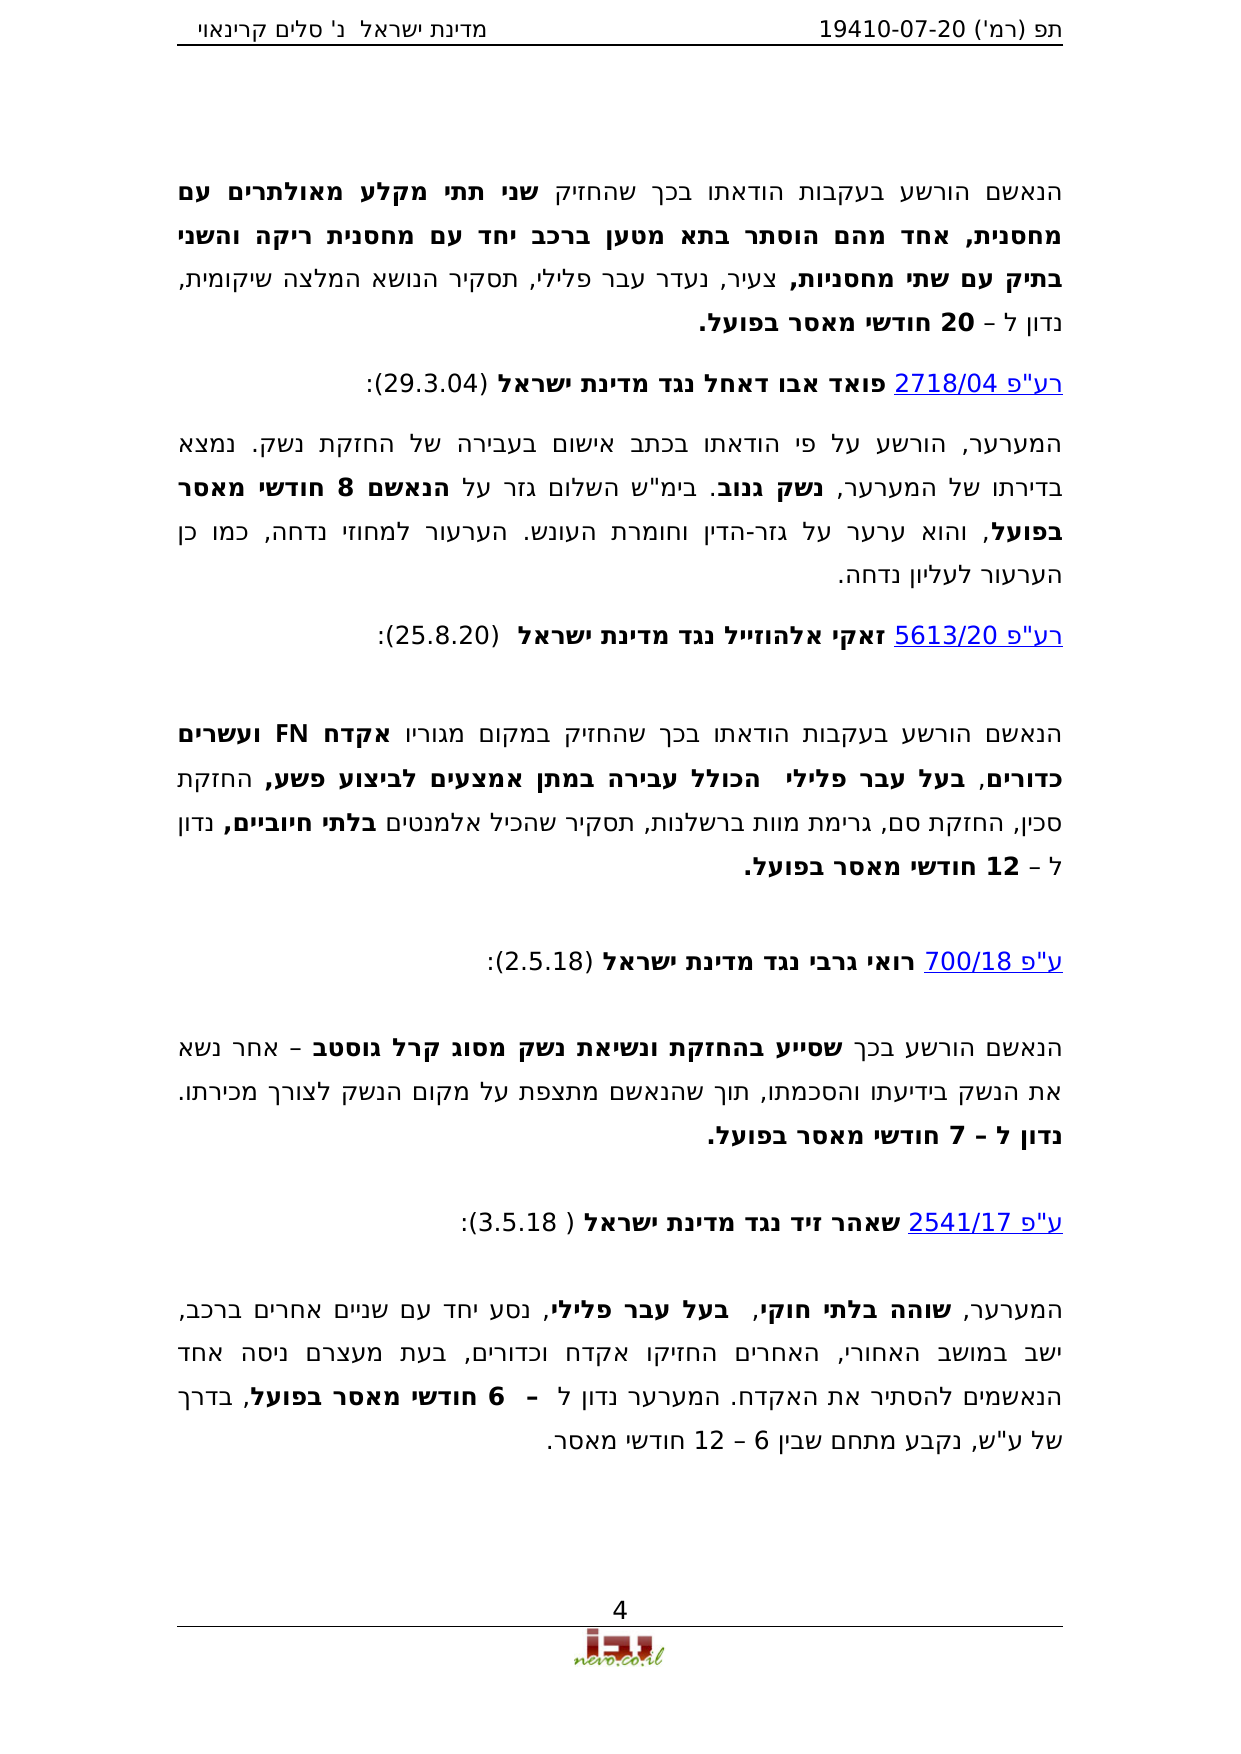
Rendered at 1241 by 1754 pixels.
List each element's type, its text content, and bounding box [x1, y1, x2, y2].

text המערער, שוהה בלתי חוקי, בעל עבר פלילי, נסע יחד עם שניים אחרים ברכב, ישב במושב האחורי, האחרים החזיקו אקדח וכדורים, בעת מעצרם ניסה אחד הנאשמים להסתיר את האקדח. המערער נדון ל – 6 חודשי מאסר בפועל, בדרך של ע"ש, נקבע מתחם שבין 6 – 12 חודשי מאסר. [177, 1295, 1063, 1455]
text הנאשם הורשע בעקבות הודאתו בכך שהחזיק במקום מגוריו אקדח FN ועשרים כדורים, בעל עבר פלילי הכולל עבירה במתן אמצעים לביצוע פשע, החזקת סכין, החזקת סם, גרימת מוות ברשלנות, תסקיר שהכיל אלמנטים בלתי חיוביים, נדון ל – 12 חודשי מאסר בפועל. [177, 716, 1063, 881]
text רע"פ 5613/20 זאקי אלהוזייל נגד מדינת ישראל (25.8.20): [177, 621, 1063, 650]
picture [574, 1628, 666, 1667]
text ע"פ 700/18 רואי גרבי נגד מדינת ישראל (2.5.18): [177, 947, 1063, 976]
text הנאשם הורשע בכך שסייע בהחזקת ונשיאת נשק מסוג קרל גוסטב – אחר נשא את הנשק בידיעתו והסכמתו, תוך שהנאשם מתצפת על מקום הנשק לצורך מכירתו. נדון ל – 7 חודשי מאסר בפועל. [177, 1033, 1063, 1150]
text רע"פ 2718/04 פואד אבו דאחל נגד מדינת ישראל (29.3.04): [177, 369, 1063, 398]
text ע"פ 2541/17 שאהר זיד נגד מדינת ישראל ( 3.5.18): [177, 1208, 1063, 1237]
text הנאשם הורשע בעקבות הודאתו בכך שהחזיק שני תתי מקלע מאולתרים עם מחסנית, אחד מהם הוסתר בתא מטען ברכב יחד עם מחסנית ריקה והשני בתיק עם שתי מחסניות, צעיר, נעדר עבר פלילי, תסקיר הנושא המלצה שיקומית, נדון ל – 20 חודשי מאסר בפועל. [177, 177, 1063, 338]
text המערער, הורשע על פי הודאתו בכתב אישום בעבירה של החזקת נשק. נמצא בדירתו של המערער, נשק גנוב. בימ"ש השלום גזר על הנאשם 8 חודשי מאסר בפועל, והוא ערער על גזר-הדין וחומרת העונש. הערעור למחוזי נדחה, כמו כן הערעור לעליון נדחה. [177, 429, 1063, 590]
